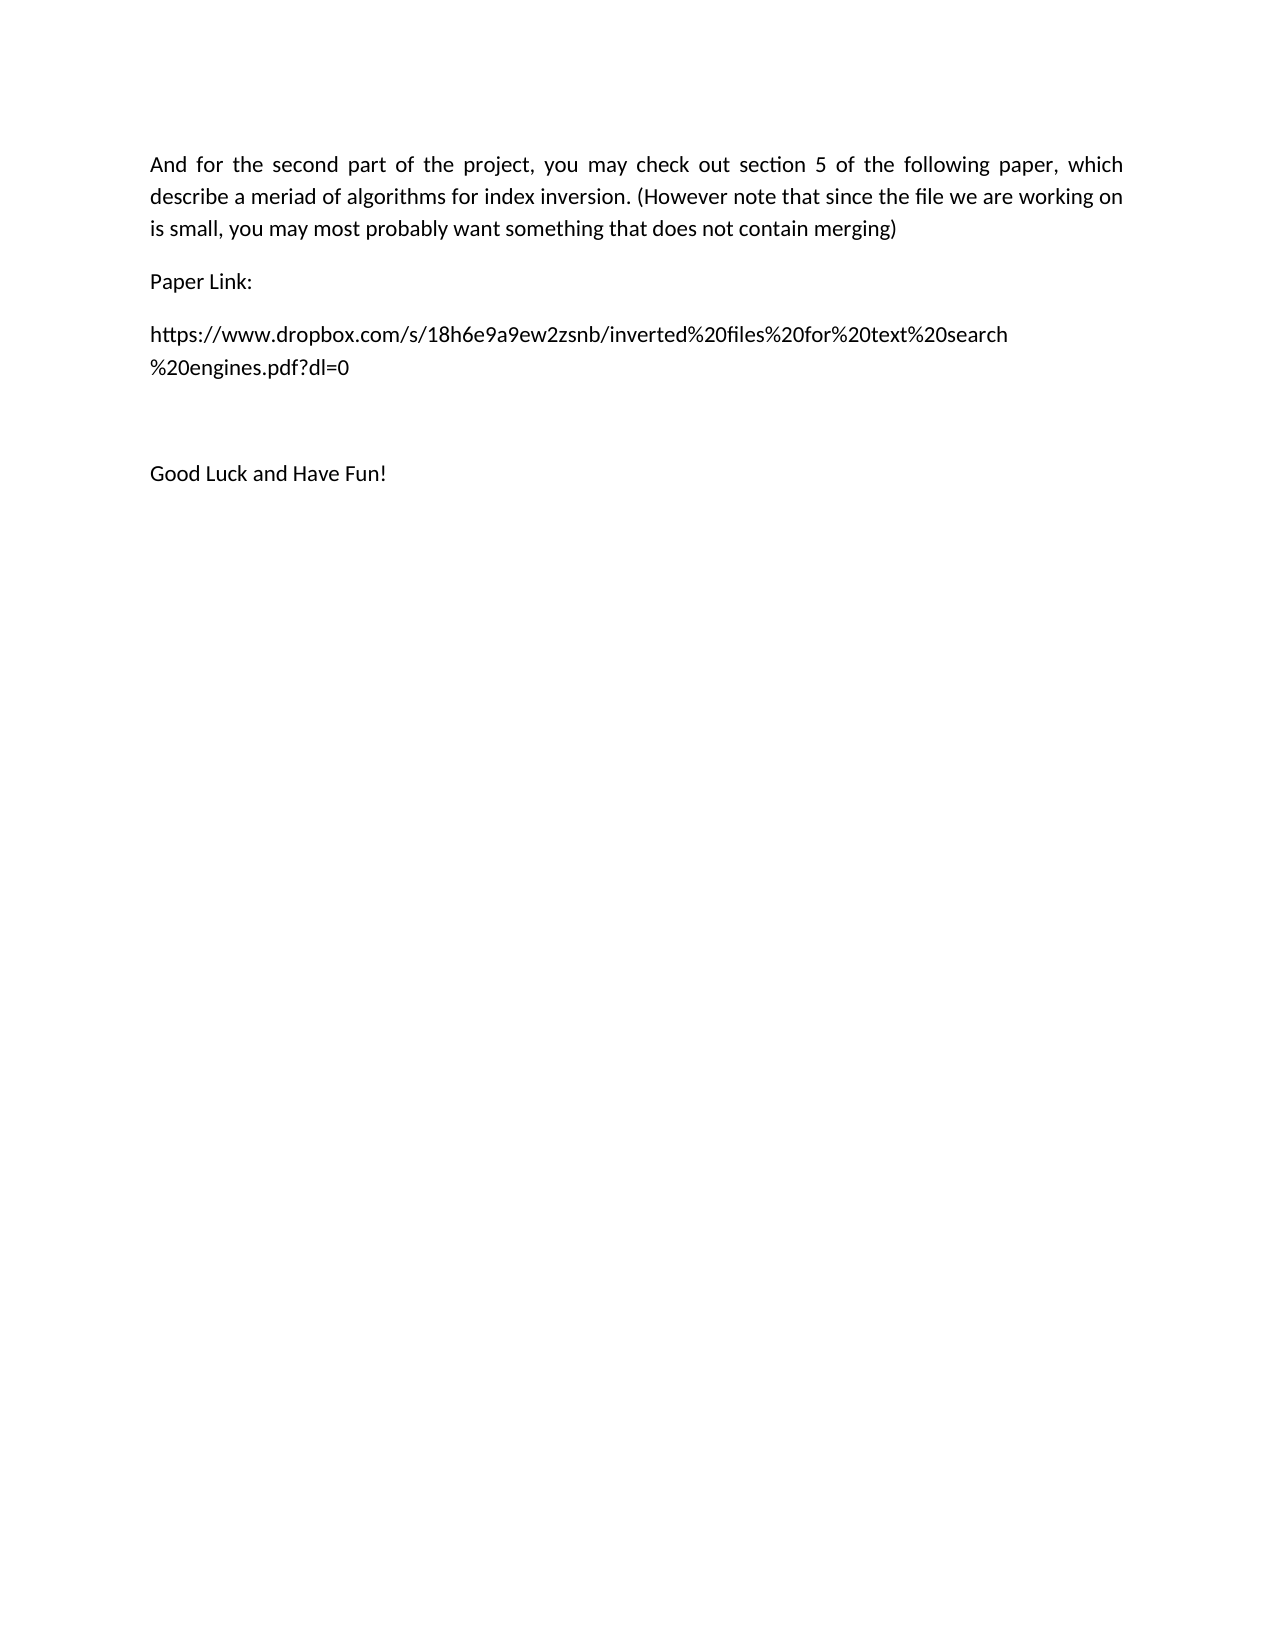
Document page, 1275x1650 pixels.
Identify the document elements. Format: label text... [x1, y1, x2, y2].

text Good Luck and Have Fun! [150, 459, 1125, 487]
text And for the second part of the project, you may check out section 5 of the following paper, which describe a meriad of algorithms for index inversion. (However note that since the file we are working on is small, you may most probably want something that does not contain merging) [150, 150, 1125, 242]
text https://www.dropbox.com/s/18h6e9a9ew2zsnb/inverted%20files%20for%20text%20search%20engines.pdf?dl=0 [150, 320, 1125, 381]
text Paper Link: [150, 267, 1125, 295]
